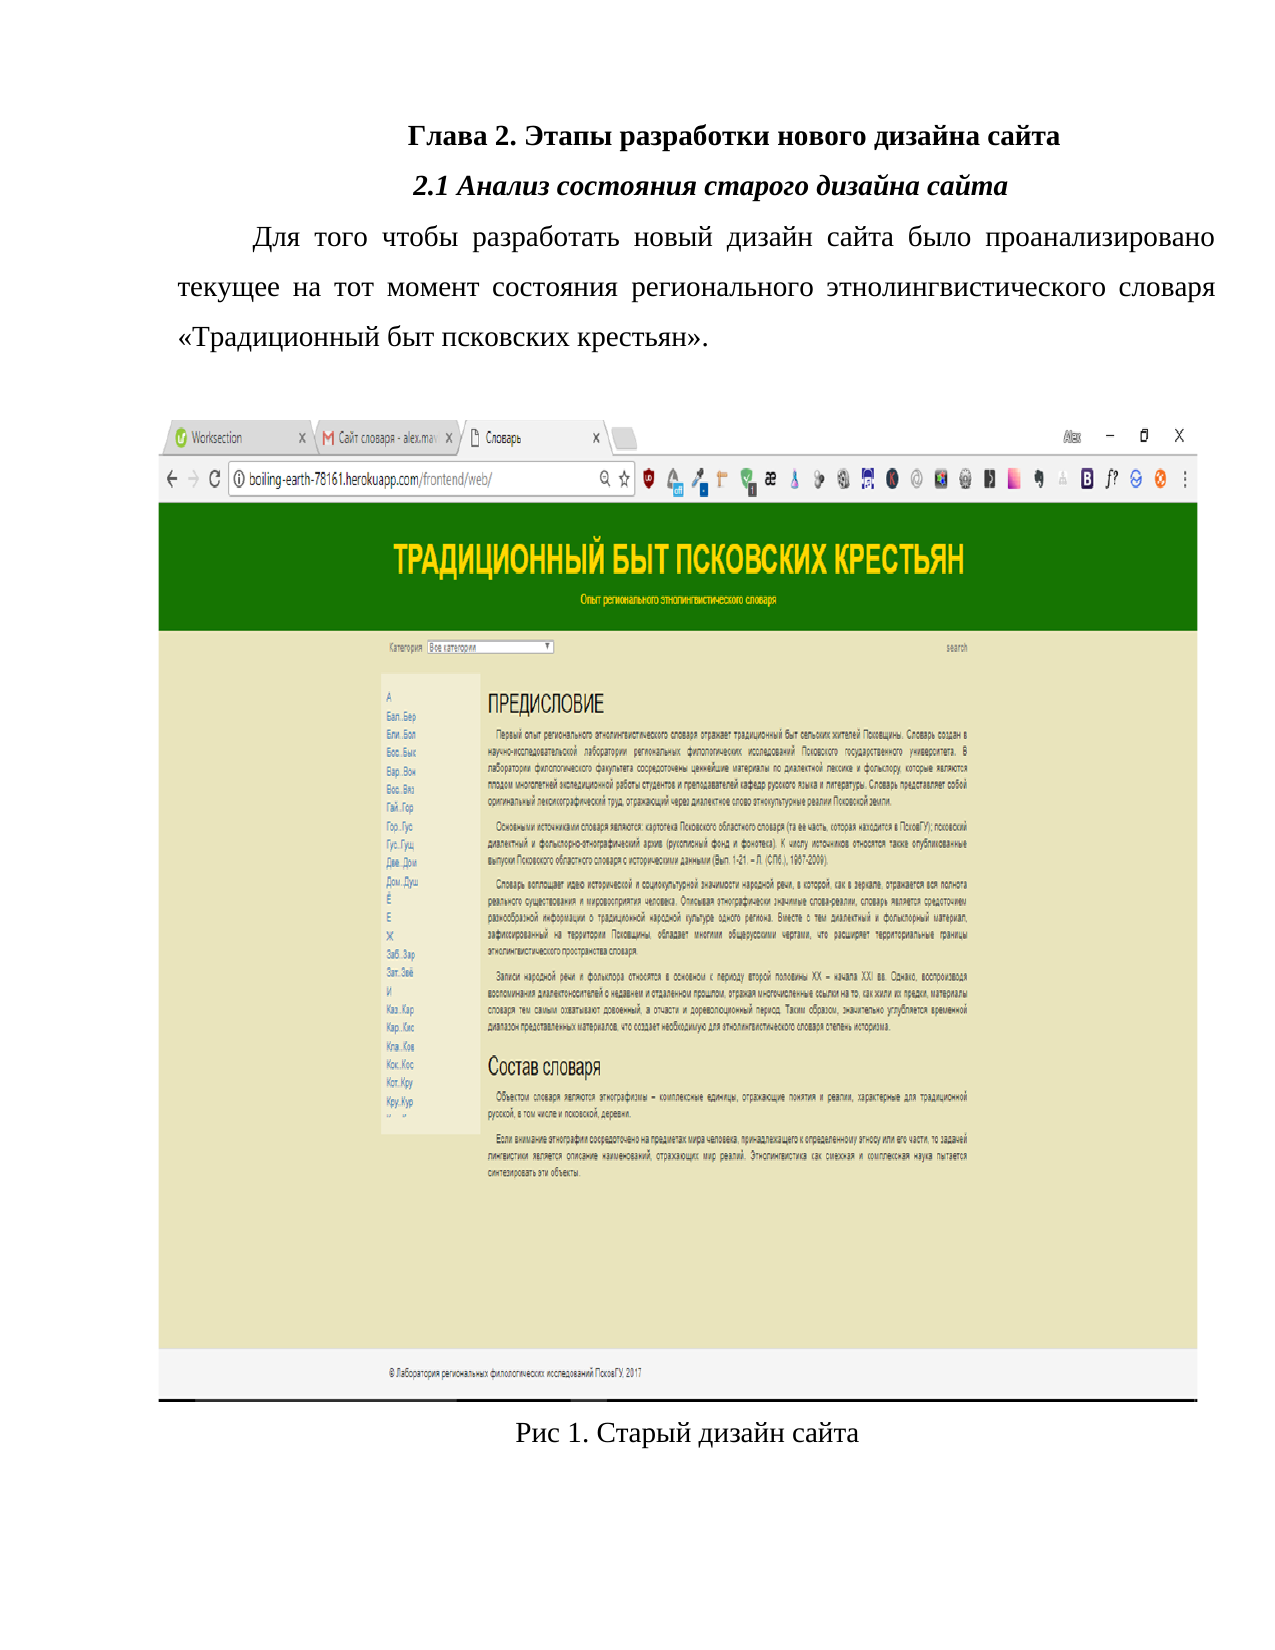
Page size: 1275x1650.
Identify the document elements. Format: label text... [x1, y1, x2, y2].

picture [158, 420, 1198, 1402]
text Рис 1. Старый дизайн сайта [158, 1415, 1216, 1449]
text 2.1 Анализ состояния старого дизайна сайта [130, 168, 1216, 202]
text Для того чтобы разработать новый дизайн сайта было проанализировано текущее на тот момент состояния регионального этнолингвистического словаря «Традиционный быт псковских крестьян». [177, 219, 1216, 353]
text Глава 2. Этапы разработки нового дизайна сайта [177, 118, 1216, 152]
